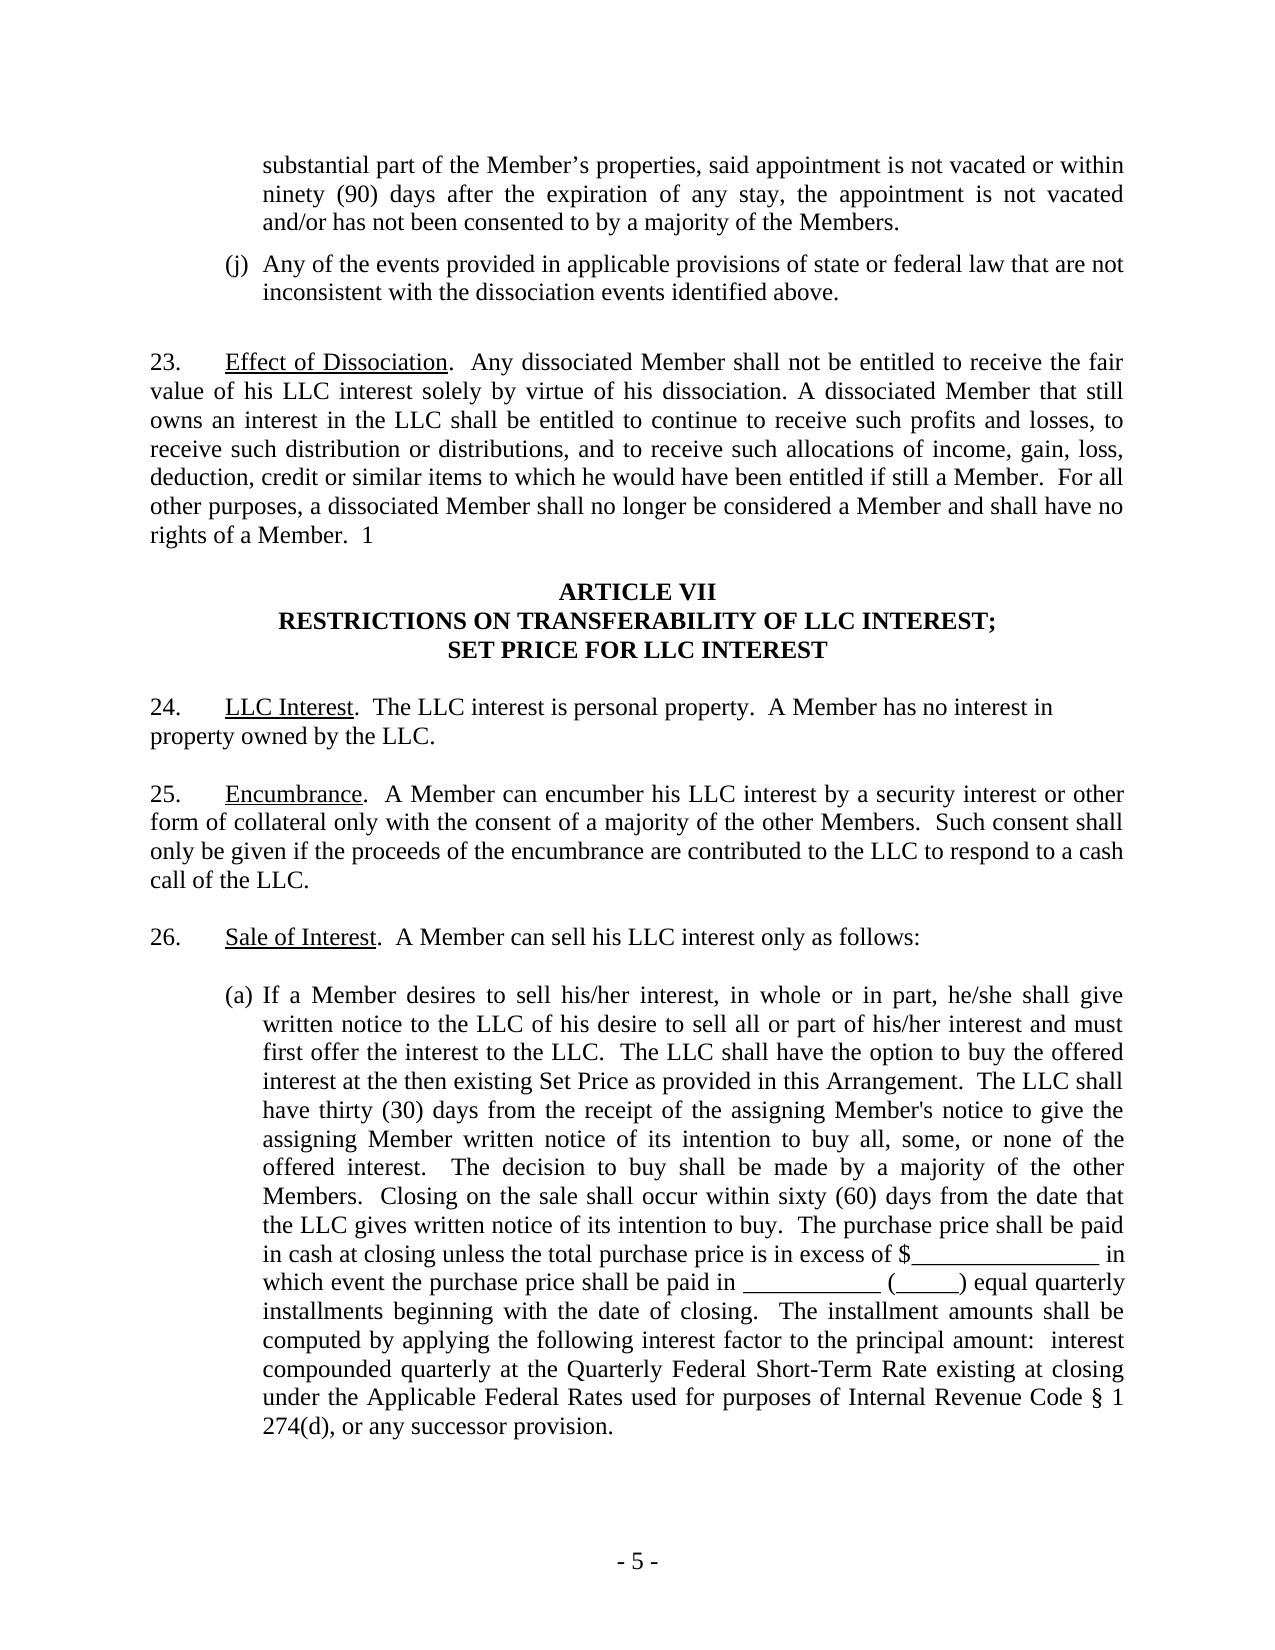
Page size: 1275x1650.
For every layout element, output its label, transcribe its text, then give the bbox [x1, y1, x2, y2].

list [225, 150, 1125, 236]
text 25. Encumbrance. A Member can encumber his LLC interest by a security interest or other form of collateral only with the consent of a majority of the other Members. Such consent shall only be given if the proceeds of the encumbrance are contributed to the LLC to respond to a cash call of the LLC. [150, 779, 1125, 894]
text ARTICLE VII [150, 577, 1125, 606]
text 26. Sale of Interest. A Member can sell his LLC interest only as follows: [150, 922, 1125, 951]
text 23. Effect of Dissociation. Any dissociated Member shall not be entitled to receive the fair value of his LLC interest solely by virtue of his dissociation. A dissociated Member that still owns an interest in the LLC shall be entitled to continue to receive such profits and losses, to receive such distribution or distributions, and to receive such allocations of income, gain, loss, deduction, credit or similar items to which he would have been entitled if still a Member. For all other purposes, a dissociated Member shall no longer be considered a Member and shall have no rights of a Member. [150, 347, 1125, 549]
text RESTRICTIONS ON TRANSFERABILITY OF LLC INTEREST; [150, 606, 1125, 635]
text SET PRICE FOR LLC INTEREST [150, 635, 1125, 664]
list Any of the events provided in applicable provisions of state or federal law that are not inconsistent with the dissociation events identified above. [225, 249, 1125, 306]
text 24. LLC Interest. The LLC interest is personal property. A Member has no interest in property owned by the LLC. [150, 692, 1125, 750]
list If a Member desires to sell his/her interest, in whole or in part, he/she shall give written notice to the LLC of his desire to sell all or part of his/her interest and must first offer the interest to the LLC. The LLC shall have the option to buy the offered interest at the then existing Set Price as provided in this Arrangement. The LLC shall have thirty (30) days from the receipt of the assigning Member's notice to give the assigning Member written notice of its intention to buy all, some, or none of the offered interest. The decision to buy shall be made by a majority of the other Members. Closing on the sale shall occur within sixty (60) days from the date that the LLC gives written notice of its intention to buy. The purchase price shall be paid in cash at closing unless the total purchase price is in excess of $_______________ in which event the purchase price shall be paid in ___________ (_____) equal quarterly installments beginning with the date of closing. The installment amounts shall be computed by applying the following interest factor to the principal amount: interest compounded quarterly at the Quarterly Federal Short-Term Rate existing at closing under the Applicable Federal Rates used for purposes of Internal Revenue Code § 1 274(d), or any successor provision. [225, 980, 1125, 1440]
